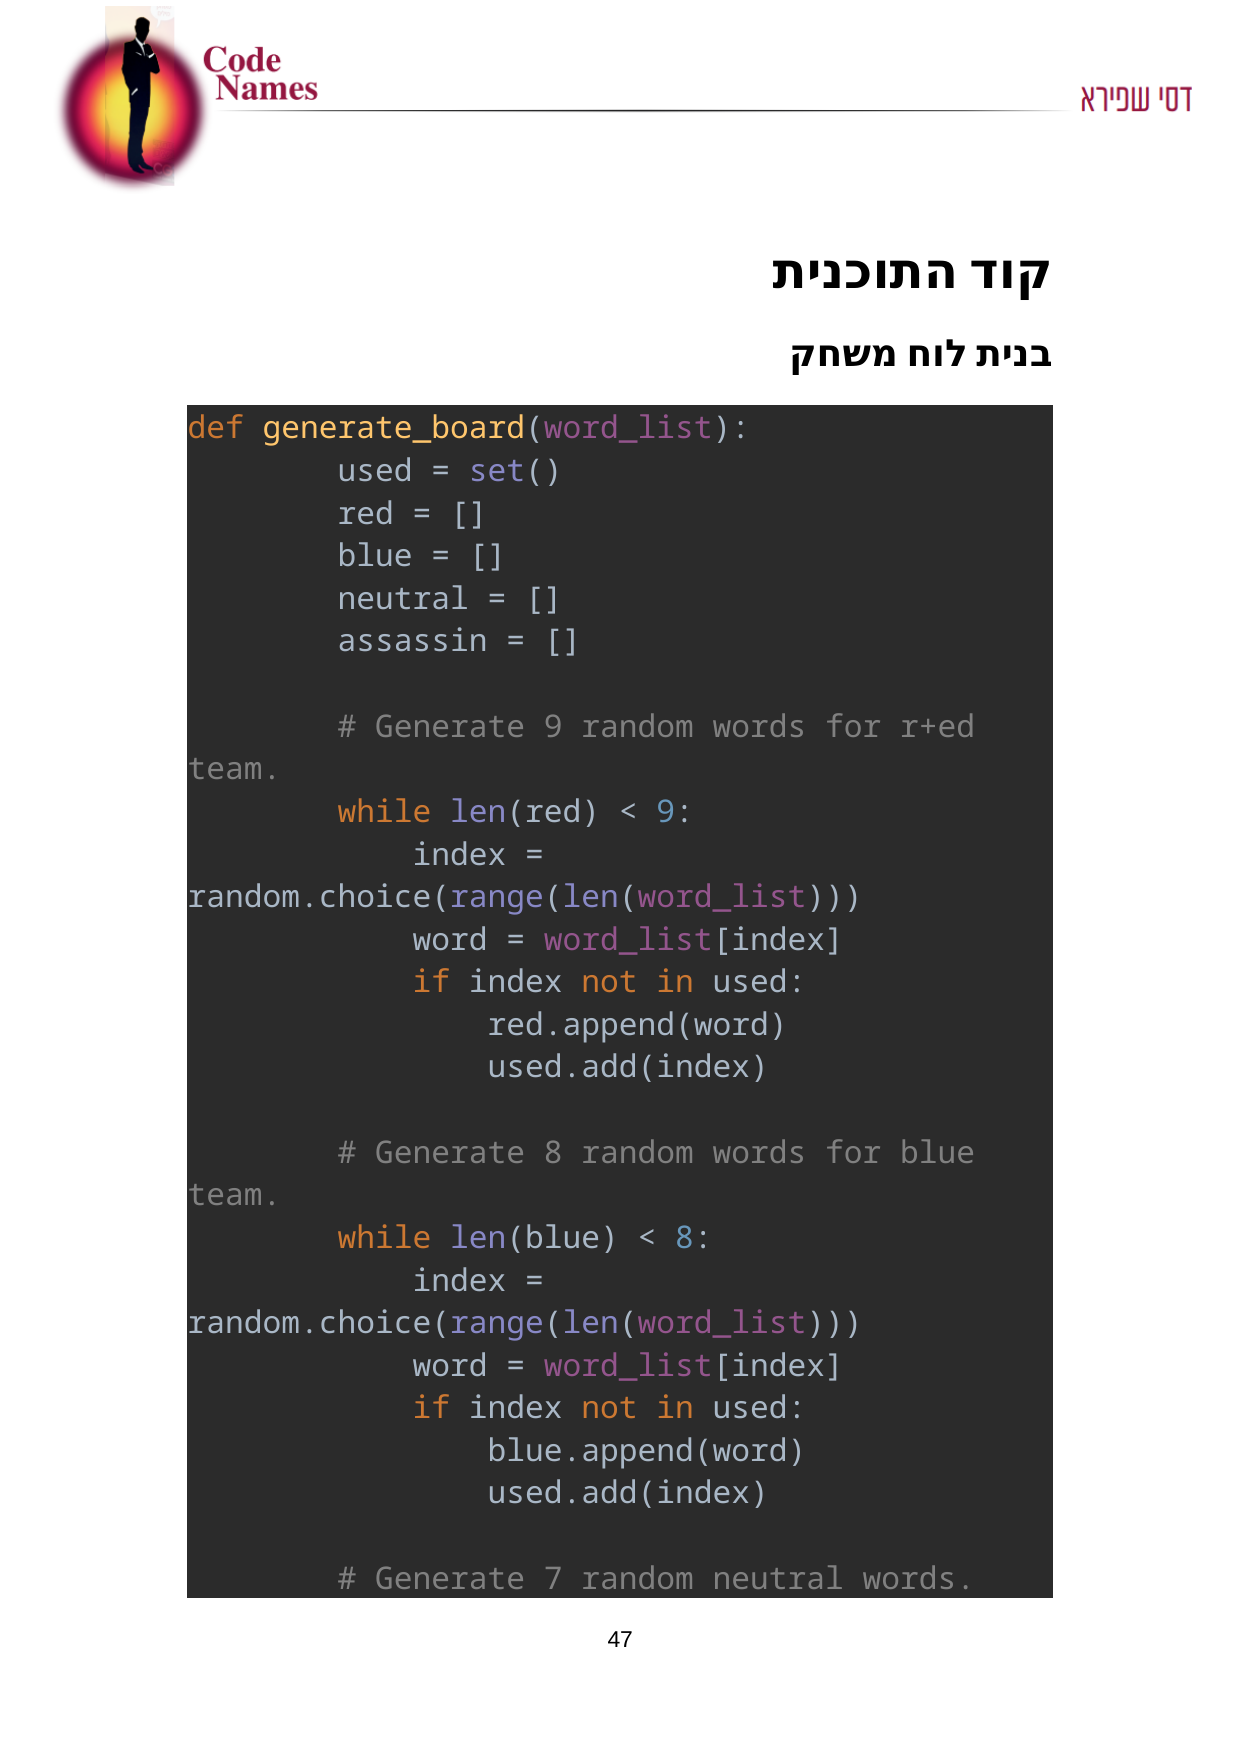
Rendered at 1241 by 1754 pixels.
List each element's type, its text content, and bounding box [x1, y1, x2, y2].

subtitle קוד התוכנית [187, 194, 1053, 301]
subtitle בנית לוח משחק [187, 330, 1053, 376]
picture [40, 6, 1196, 194]
